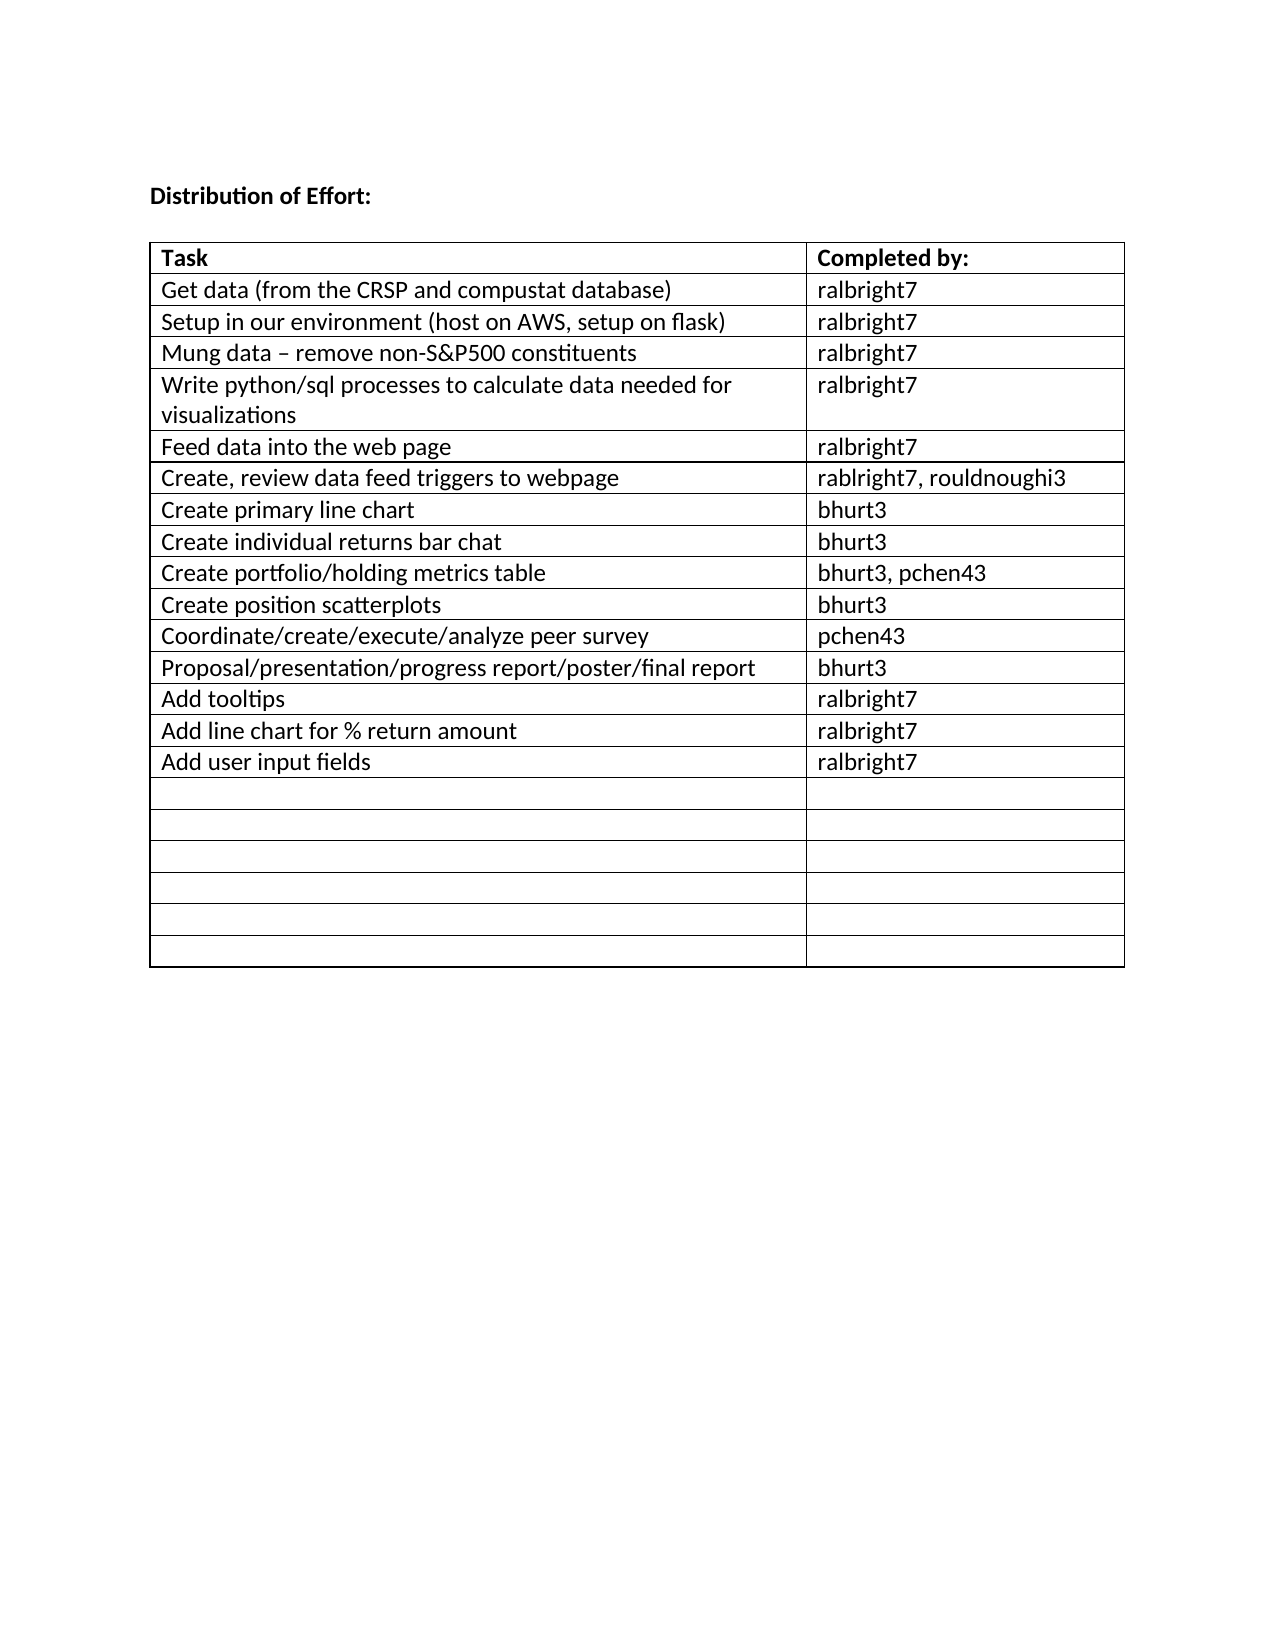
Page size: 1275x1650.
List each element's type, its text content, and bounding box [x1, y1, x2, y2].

table_cell Add user input fields [151, 747, 806, 777]
table_cell ralbright7 [807, 431, 1124, 461]
table_cell Setup in our environment (host on AWS, setup on flask) [151, 306, 806, 336]
table_cell [151, 904, 806, 935]
table_cell bhurt3 [807, 494, 1124, 524]
table_cell ralbright7 [807, 337, 1124, 368]
table_cell ralbright7 [807, 306, 1124, 336]
table_cell ralbright7 [807, 274, 1124, 305]
table_header Completed by: [807, 243, 1124, 273]
table_cell bhurt3, pchen43 [807, 557, 1124, 588]
table_cell bhurt3 [807, 526, 1124, 556]
text Distribution of Effort: [150, 181, 1125, 211]
table_cell ralbright7 [807, 747, 1124, 777]
table_cell Create primary line chart [151, 494, 806, 524]
table_cell Create individual returns bar chat [151, 526, 806, 556]
table_cell Feed data into the web page [151, 431, 806, 461]
table_cell ralbright7 [807, 684, 1124, 714]
table_cell [151, 778, 806, 809]
table_cell bhurt3 [807, 652, 1124, 682]
table_cell [807, 778, 1124, 809]
table_cell Create, review data feed triggers to webpage [151, 463, 806, 493]
table_cell Add tooltips [151, 684, 806, 714]
table_cell Create portfolio/holding metrics table [151, 557, 806, 588]
table_cell ralbright7 [807, 369, 1124, 430]
table_header Task [151, 243, 806, 273]
table_cell [151, 810, 806, 840]
table_cell [151, 841, 806, 872]
table_cell Coordinate/create/execute/analyze peer survey [151, 620, 806, 651]
table_cell [807, 873, 1124, 903]
table_cell Proposal/presentation/progress report/poster/final report [151, 652, 806, 682]
table_cell Write python/sql processes to calculate data needed for visualizations [151, 369, 806, 430]
table_cell bhurt3 [807, 589, 1124, 619]
table_cell Add line chart for % return amount [151, 715, 806, 746]
table_cell [807, 810, 1124, 840]
table_cell [807, 936, 1124, 966]
table_cell [807, 904, 1124, 935]
table_cell pchen43 [807, 620, 1124, 651]
table_cell [151, 873, 806, 903]
table_cell [807, 841, 1124, 872]
table_cell rablright7, rouldnoughi3 [807, 463, 1124, 493]
table_cell Get data (from the CRSP and compustat database) [151, 274, 806, 305]
table_cell Mung data – remove non-S&P500 constituents [151, 337, 806, 368]
table_cell [151, 936, 806, 966]
table_cell ralbright7 [807, 715, 1124, 746]
table_cell Create position scatterplots [151, 589, 806, 619]
